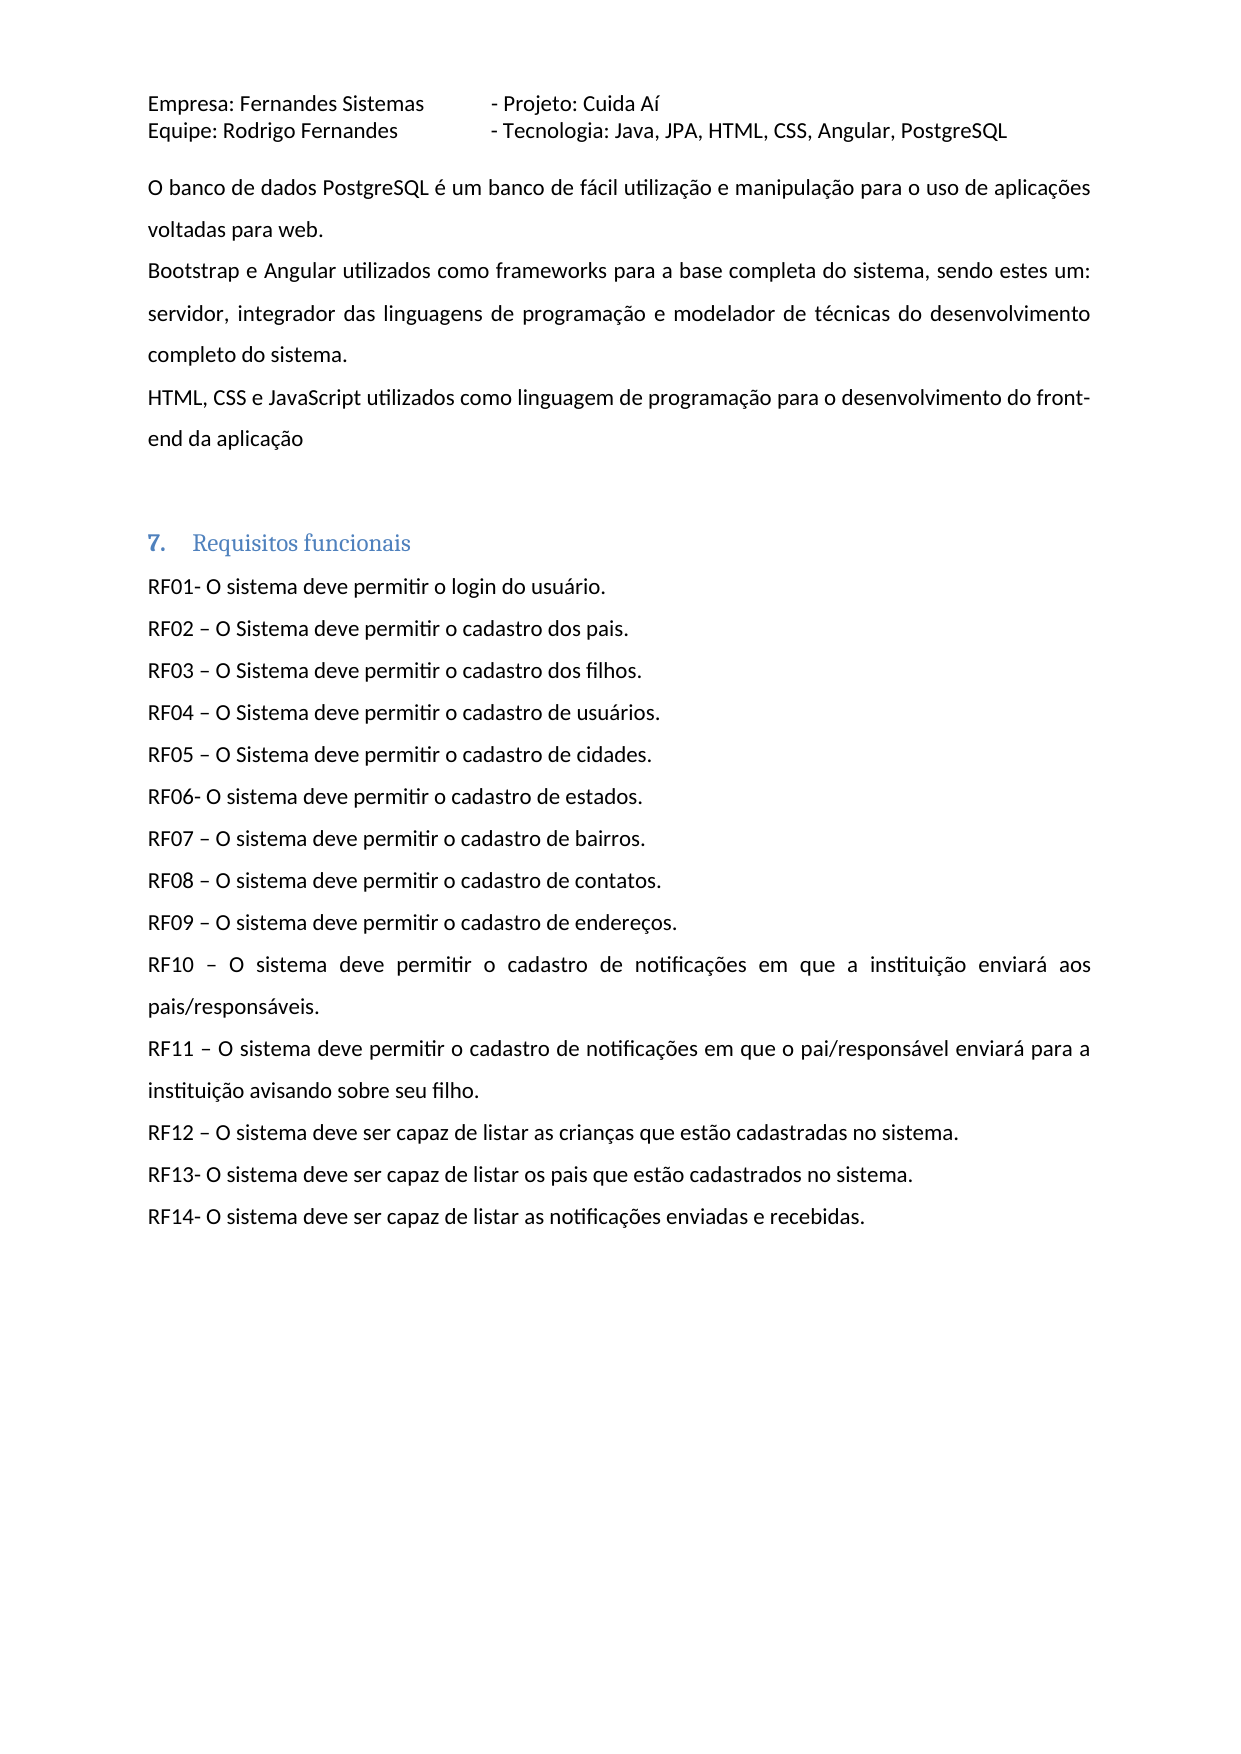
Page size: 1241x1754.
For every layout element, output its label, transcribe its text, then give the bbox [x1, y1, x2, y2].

text RF13- O sistema deve ser capaz de listar os pais que estão cadastrados no sistema. [148, 1160, 1092, 1188]
text RF14- O sistema deve ser capaz de listar as notificações enviadas e recebidas. [148, 1202, 1092, 1230]
text RF11 – O sistema deve permitir o cadastro de notificações em que o pai/responsável enviará para a instituição avisando sobre seu filho. [148, 1034, 1092, 1104]
text RF08 – O sistema deve permitir o cadastro de contatos. [148, 866, 1092, 894]
text RF07 – O sistema deve permitir o cadastro de bairros. [148, 824, 1092, 852]
text RF01- O sistema deve permitir o login do usuário. [148, 572, 1092, 601]
text RF05 – O Sistema deve permitir o cadastro de cidades. [148, 740, 1092, 768]
text RF12 – O sistema deve ser capaz de listar as crianças que estão cadastradas no sistema. [148, 1118, 1092, 1146]
text RF02 – O Sistema deve permitir o cadastro dos pais. [148, 614, 1092, 642]
subtitle Requisitos funcionais [148, 529, 1092, 558]
text RF09 – O sistema deve permitir o cadastro de endereços. [148, 908, 1092, 936]
text RF04 – O Sistema deve permitir o cadastro de usuários. [148, 698, 1092, 726]
text O banco de dados PostgreSQL é um banco de fácil utilização e manipulação para o uso de aplicações voltadas para web. [148, 173, 1092, 243]
text Bootstrap e Angular utilizados como frameworks para a base completa do sistema, sendo estes um: servidor, integrador das linguagens de programação e modelador de técnicas do desenvolvimento completo do sistema. [148, 257, 1092, 369]
text RF10 – O sistema deve permitir o cadastro de notificações em que a instituição enviará aos pais/responsáveis. [148, 950, 1092, 1020]
text RF03 – O Sistema deve permitir o cadastro dos filhos. [148, 656, 1092, 684]
text RF06- O sistema deve permitir o cadastro de estados. [148, 782, 1092, 810]
text HTML, CSS e JavaScript utilizados como linguagem de programação para o desenvolvimento do front-end da aplicação [148, 383, 1092, 453]
